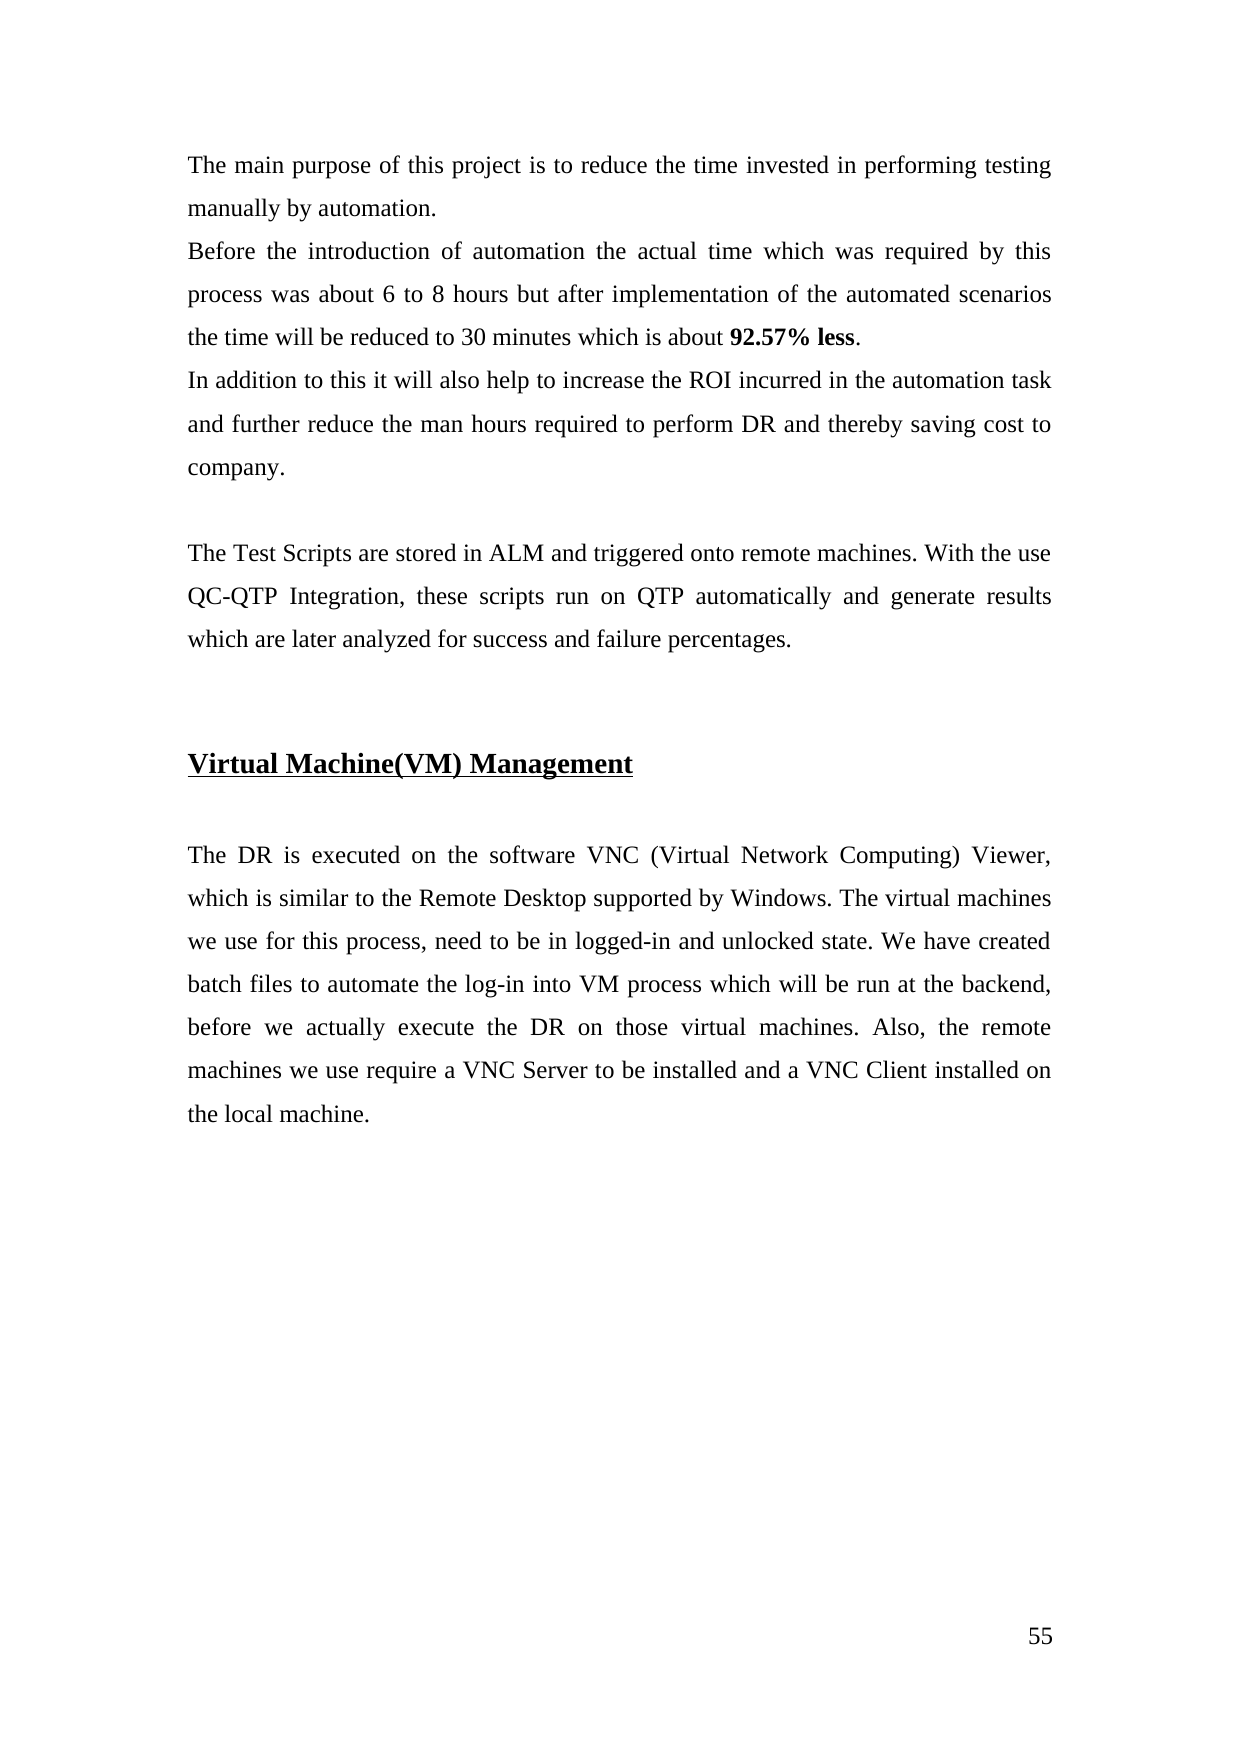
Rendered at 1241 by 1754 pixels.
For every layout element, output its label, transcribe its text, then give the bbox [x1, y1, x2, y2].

text Before the introduction of automation the actual time which was required by this process was about 6 to 8 hours but after implementation of the automated scenarios the time will be reduced to 30 minutes which is about 92.57% less. [187, 236, 1053, 351]
text In addition to this it will also help to increase the ROI incurred in the automation task and further reduce the man hours required to perform DR and thereby saving cost to company. [187, 366, 1053, 481]
text Virtual Machine(VM) Management [187, 747, 1053, 780]
text The Test Scripts are stored in ALM and triggered onto remote machines. With the use QC-QTP Integration, these scripts run on QTP automatically and generate results which are later analyzed for success and failure percentages. [187, 538, 1053, 653]
text The main purpose of this project is to reduce the time invested in performing testing manually by automation. [187, 150, 1053, 222]
text The DR is executed on the software VNC (Virtual Network Computing) Viewer, which is similar to the Remote Desktop supported by Windows. The virtual machines we use for this process, need to be in logged-in and unlocked state. We have created batch files to automate the log-in into VM process which will be run at the backend, before we actually execute the DR on those virtual machines. Also, the remote machines we use require a VNC Server to be installed and a VNC Client installed on the local machine. [187, 840, 1053, 1127]
